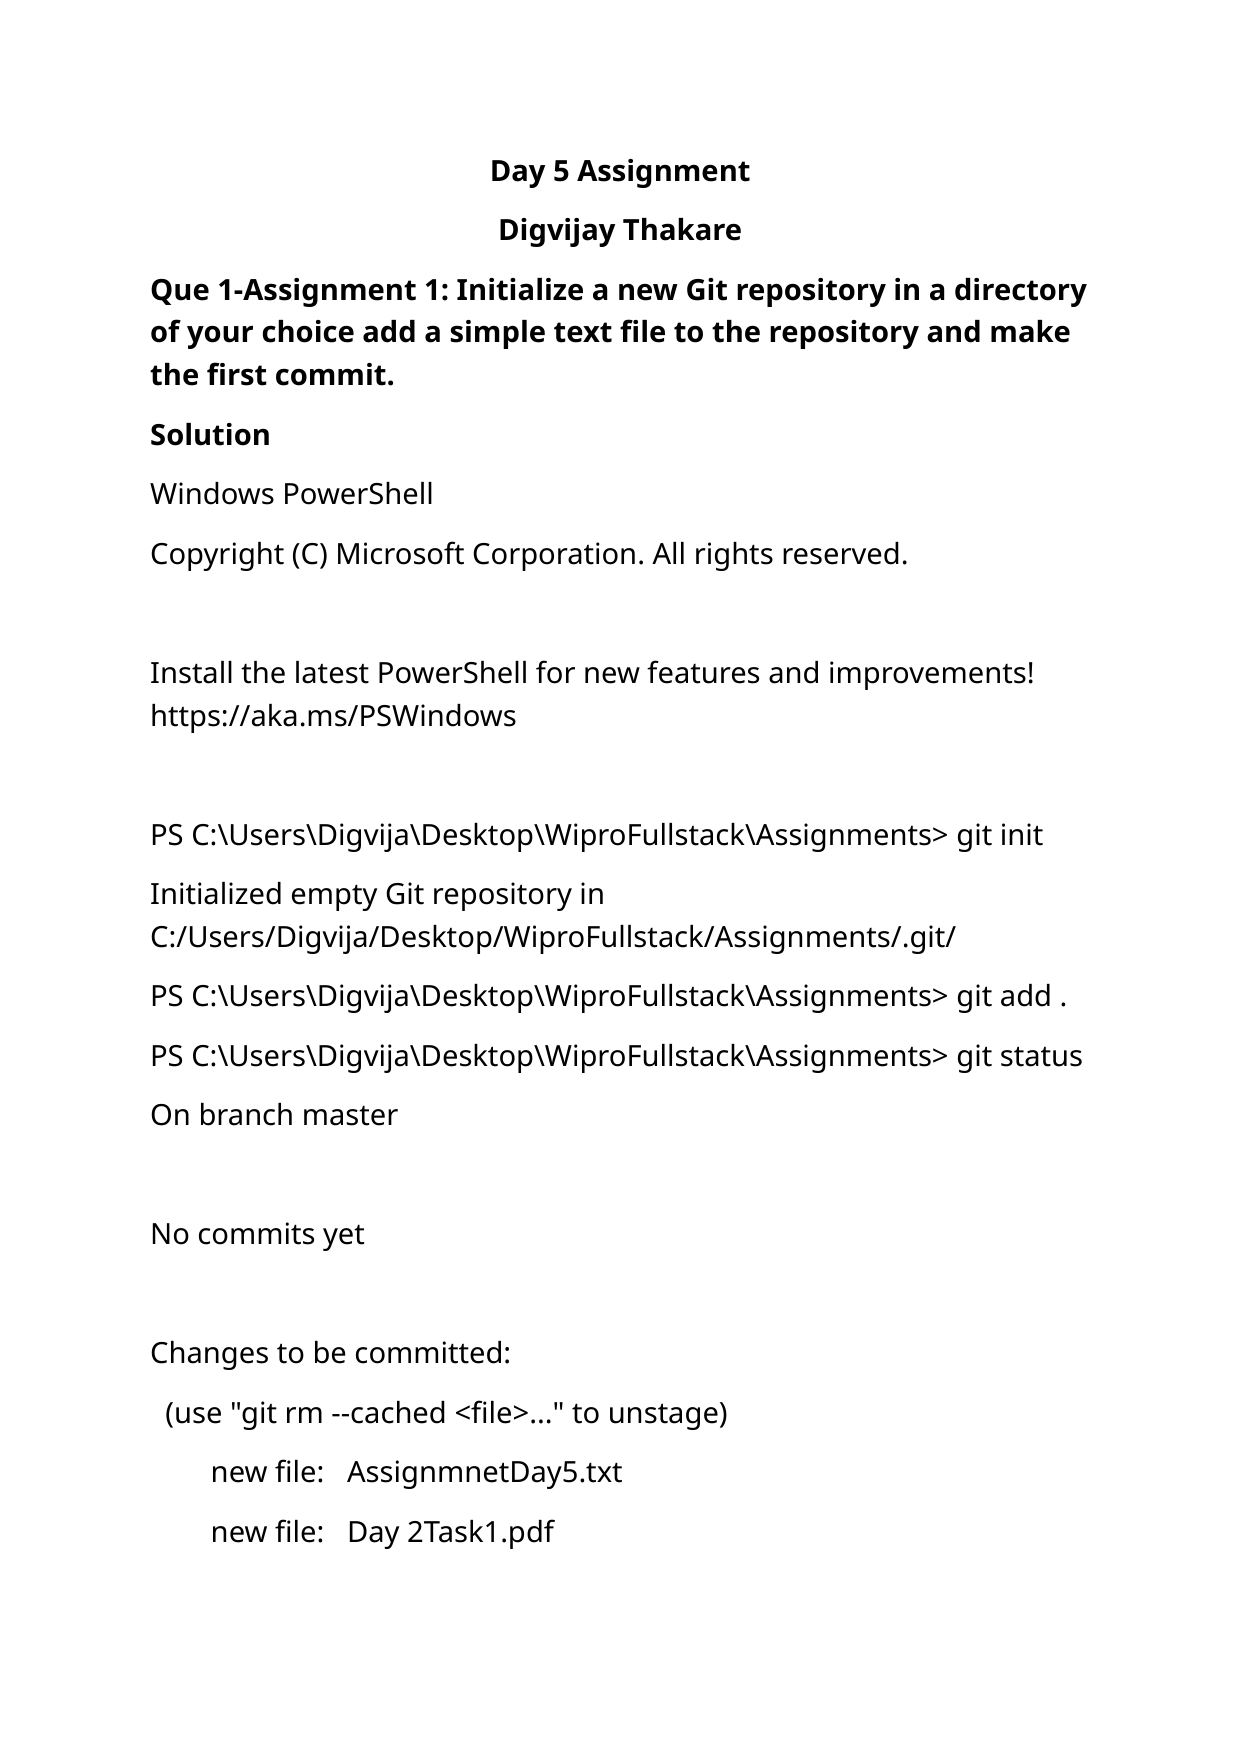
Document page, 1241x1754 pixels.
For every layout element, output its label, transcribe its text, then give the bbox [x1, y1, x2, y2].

text Changes to be committed: [150, 1332, 1090, 1372]
text Day 5 Assignment [150, 150, 1090, 190]
text PS C:\Users\Digvija\Desktop\WiproFullstack\Assignments> git init [150, 814, 1090, 853]
text new file: AssignmnetDay5.txt [150, 1451, 1090, 1491]
text Install the latest PowerShell for new features and improvements! https://aka.ms/PSWindows [150, 652, 1090, 734]
text Windows PowerShell [150, 473, 1090, 513]
text Copyright (C) Microsoft Corporation. All rights reserved. [150, 533, 1090, 573]
text No commits yet [150, 1213, 1090, 1253]
text Initialized empty Git repository in C:/Users/Digvija/Desktop/WiproFullstack/Assignments/.git/ [150, 873, 1090, 956]
text Digvijay Thakare [150, 209, 1090, 249]
text Solution [150, 414, 1090, 454]
text Que 1-Assignment 1: Initialize a new Git repository in a directory of your choice add a simple text file to the repository and make the first commit. [150, 269, 1090, 394]
text PS C:\Users\Digvija\Desktop\WiproFullstack\Assignments> git add . [150, 976, 1090, 1015]
text (use "git rm --cached <file>..." to unstage) [150, 1392, 1090, 1432]
text new file: Day 2Task1.pdf [150, 1511, 1090, 1551]
text On branch master [150, 1094, 1090, 1134]
text PS C:\Users\Digvija\Desktop\WiproFullstack\Assignments> git status [150, 1035, 1090, 1075]
